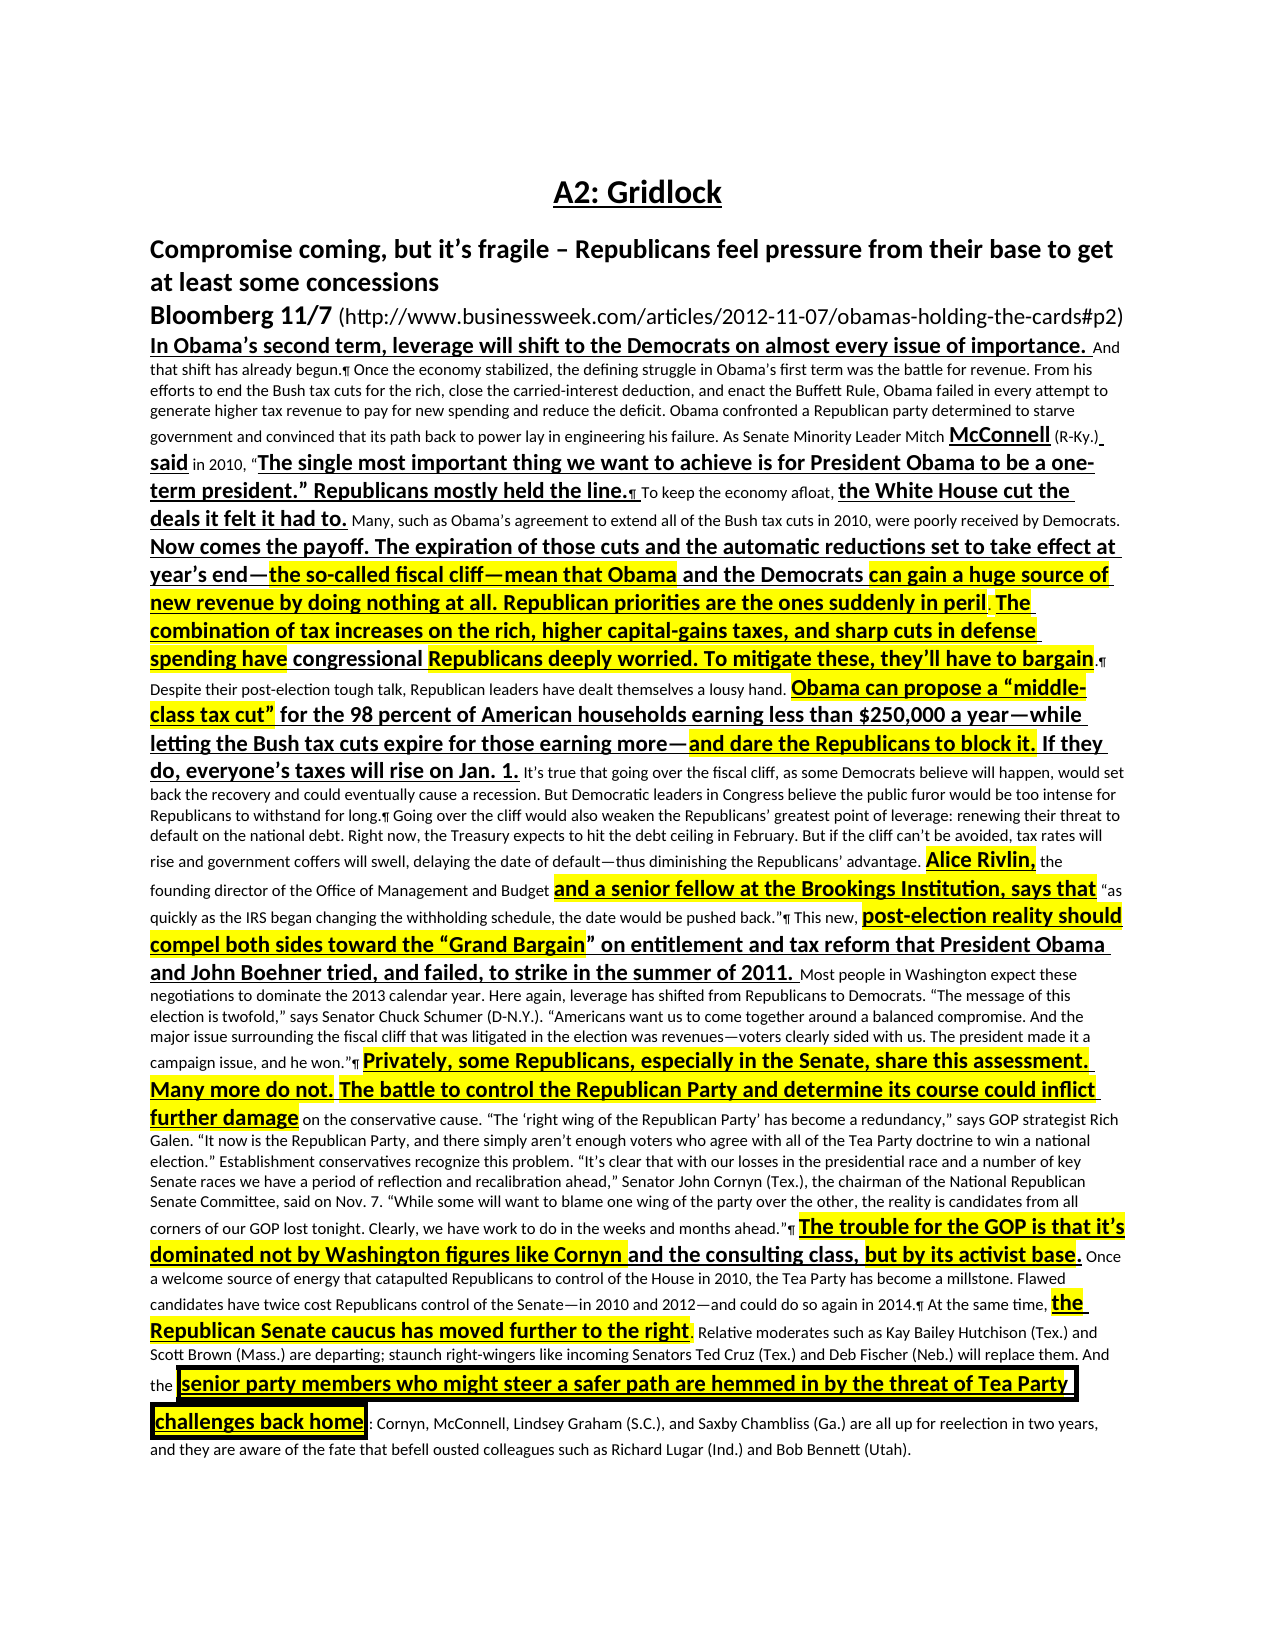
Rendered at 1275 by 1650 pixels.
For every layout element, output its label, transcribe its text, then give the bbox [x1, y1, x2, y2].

text In Obama’s second term, leverage will shift to the Democrats on almost every issue of importance. And that shift has already begun.¶ Once the economy stabilized, the defining struggle in Obama’s first term was the battle for revenue. From his efforts to end the Bush tax cuts for the rich, close the carried-interest deduction, and enact the Buffett Rule, Obama failed in every attempt to generate higher tax revenue to pay for new spending and reduce the deficit. Obama confronted a Republican party determined to starve government and convinced that its path back to power lay in engineering his failure. As Senate Minority Leader Mitch McConnell (R-Ky.) said in 2010, “The single most important thing we want to achieve is for President Obama to be a one-term president.” Republicans mostly held the line.¶ To keep the economy afloat, the White House cut the deals it felt it had to. Many, such as Obama’s agreement to extend all of the Bush tax cuts in 2010, were poorly received by Democrats. Now comes the payoff. The expiration of those cuts and the automatic reductions set to take effect at year’s end—the so-called fiscal cliff—mean that Obama and the Democrats can gain a huge source of new revenue by doing nothing at all. Republican priorities are the ones suddenly in peril. The combination of tax increases on the rich, higher capital-gains taxes, and sharp cuts in defense spending have congressional Republicans deeply worried. To mitigate these, they’ll have to bargain.¶ Despite their post-election tough talk, Republican leaders have dealt themselves a lousy hand. Obama can propose a “middle-class tax cut” for the 98 percent of American households earning less than $250,000 a year—while letting the Bush tax cuts expire for those earning more—and dare the Republicans to block it. If they do, everyone’s taxes will rise on Jan. 1. It’s true that going over the fiscal cliff, as some Democrats believe will happen, would set back the recovery and could eventually cause a recession. But Democratic leaders in Congress believe the public furor would be too intense for Republicans to withstand for long.¶ Going over the cliff would also weaken the Republicans’ greatest point of leverage: renewing their threat to default on the national debt. Right now, the Treasury expects to hit the debt ceiling in February. But if the cliff can’t be avoided, tax rates will rise and government coffers will swell, delaying the date of default—thus diminishing the Republicans’ advantage. Alice Rivlin, the founding director of the Office of Management and Budget and a senior fellow at the Brookings Institution, says that “as quickly as the IRS began changing the withholding schedule, the date would be pushed back.”¶ This new, post-election reality should compel both sides toward the “Grand Bargain” on entitlement and tax reform that President Obama and John Boehner tried, and failed, to strike in the summer of 2011. Most people in Washington expect these negotiations to dominate the 2013 calendar year. Here again, leverage has shifted from Republicans to Democrats. “The message of this election is twofold,” says Senator Chuck Schumer (D-N.Y.). “Americans want us to come together around a balanced compromise. And the major issue surrounding the fiscal cliff that was litigated in the election was revenues—voters clearly sided with us. The president made it a campaign issue, and he won.”¶ Privately, some Republicans, especially in the Senate, share this assessment. Many more do not. The battle to control the Republican Party and determine its course could inflict further damage on the conservative cause. “The ‘right wing of the Republican Party’ has become a redundancy,” says GOP strategist Rich Galen. “It now is the Republican Party, and there simply aren’t enough voters who agree with all of the Tea Party doctrine to win a national election.” Establishment conservatives recognize this problem. “It’s clear that with our losses in the presidential race and a number of key Senate races we have a period of reflection and recalibration ahead,” Senator John Cornyn (Tex.), the chairman of the National Republican Senate Committee, said on Nov. 7. “While some will want to blame one wing of the party over the other, the reality is candidates from all corners of our GOP lost tonight. Clearly, we have work to do in the weeks and months ahead.”¶ The trouble for the GOP is that it’s dominated not by Washington figures like Cornyn and the consulting class, but by its activist base. Once a welcome source of energy that catapulted Republicans to control of the House in 2010, the Tea Party has become a millstone. Flawed candidates have twice cost Republicans control of the Senate—in 2010 and 2012—and could do so again in 2014.¶ At the same time, the Republican Senate caucus has moved further to the right. Relative moderates such as Kay Bailey Hutchison (Tex.) and Scott Brown (Mass.) are departing; staunch right-wingers like incoming Senators Ted Cruz (Tex.) and Deb Fischer (Neb.) will replace them. And the senior party members who might steer a safer path are hemmed in by the threat of Tea Party challenges back home: Cornyn, McConnell, Lindsey Graham (S.C.), and Saxby Chambliss (Ga.) are all up for reelection in two years, and they are aware of the fate that befell ousted colleagues such as Richard Lugar (Ind.) and Bob Bennett (Utah). [150, 331, 1125, 1264]
subtitle Compromise coming, but it’s fragile – Republicans feel pressure from their base to get at least some concessions [150, 232, 1125, 298]
subtitle A2: Gridlock [150, 171, 1125, 212]
text Bloomberg 11/7 (http://www.businessweek.com/articles/2012-11-07/obamas-holding-the-cards#p2) [150, 298, 1125, 331]
